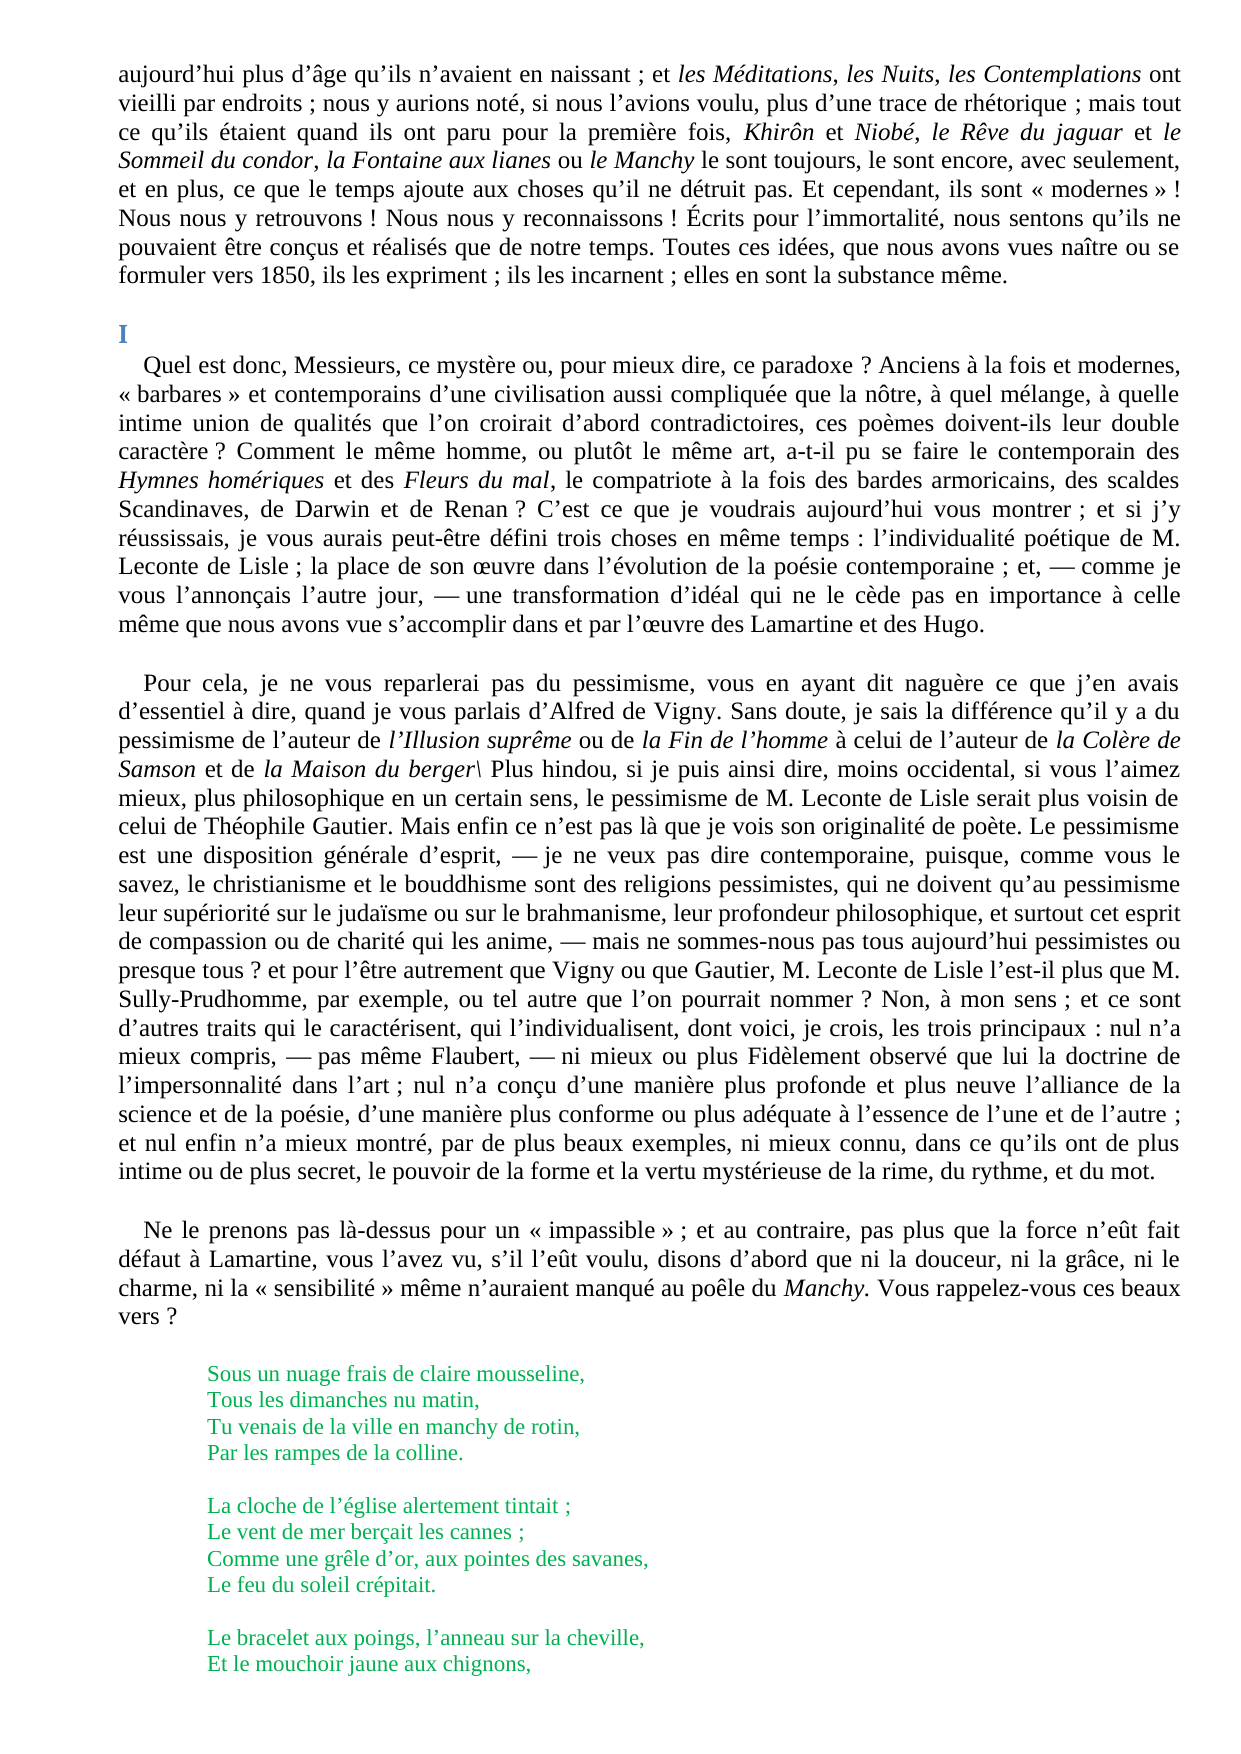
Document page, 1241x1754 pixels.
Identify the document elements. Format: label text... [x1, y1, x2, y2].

text Par les rampes de la colline. [207, 1439, 1181, 1466]
subtitle I [118, 319, 1181, 350]
text Pour cela, je ne vous reparlerai pas du pessimisme, vous en ayant dit naguère ce que j’en avais d’essentiel à dire, quand je vous parlais d’Alfred de Vigny. Sans doute, je sais la différence qu’il y a du pessimisme de l’auteur de l’Illusion suprême ou de la Fin de l’homme à celui de l’auteur de la Colère de Samson et de la Maison du berger\ Plus hindou, si je puis ainsi dire, moins occidental, si vous l’aimez mieux, plus philosophique en un certain sens, le pessimisme de M. Leconte de Lisle serait plus voisin de celui de Théophile Gautier. Mais enfin ce n’est pas là que je vois son originalité de poète. Le pessimisme est une disposition générale d’esprit, — je ne veux pas dire contemporaine, puisque, comme vous le savez, le christianisme et le bouddhisme sont des religions pessimistes, qui ne doivent qu’au pessimisme leur supériorité sur le judaïsme ou sur le brahmanisme, leur profondeur philosophique, et surtout cet esprit de compassion ou de charité qui les anime, — mais ne sommes-nous pas tous aujourd’hui pessimistes ou presque tous ? et pour l’être autrement que Vigny ou que Gautier, M. Leconte de Lisle l’est-il plus que M. Sully-Prudhomme, par exemple, ou tel autre que l’on pourrait nommer ? Non, à mon sens ; et ce sont d’autres traits qui le caractérisent, qui l’individualisent, dont voici, je crois, les trois principaux : nul n’a mieux compris, — pas même Flaubert, — ni mieux ou plus Fidèlement observé que lui la doctrine de l’impersonnalité dans l’art ; nul n’a conçu d’une manière plus profonde et plus neuve l’alliance de la science et de la poésie, d’une manière plus conforme ou plus adéquate à l’essence de l’une et de l’autre ; et nul enfin n’a mieux montré, par de plus beaux exemples, ni mieux connu, dans ce qu’ils ont de plus intime ou de plus secret, le pouvoir de la forme et la vertu mystérieuse de la rime, du rythme, et du mot. [118, 668, 1181, 1185]
text Sous un nuage frais de claire mousseline, [207, 1360, 1181, 1387]
text Et le mouchoir jaune aux chignons, [207, 1650, 1181, 1676]
text Le vent de mer berçait les cannes ; [207, 1518, 1181, 1545]
text Tous les dimanches nu matin, [207, 1387, 1181, 1413]
text Comme une grêle d’or, aux pointes des savanes, [207, 1545, 1181, 1571]
text Ne le prenons pas là-dessus pour un « impassible » ; et au contraire, pas plus que la force n’eût fait défaut à Lamartine, vous l’avez vu, s’il l’eût voulu, disons d’abord que ni la douceur, ni la grâce, ni le charme, ni la « sensibilité » même n’auraient manqué au poêle du Manchy. Vous rappelez-vous ces beaux vers ? [118, 1215, 1181, 1330]
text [118, 59, 1181, 289]
text Le feu du soleil crépitait. [207, 1571, 1181, 1597]
text Le bracelet aux poings, l’anneau sur la cheville, [207, 1624, 1181, 1650]
text Tu venais de la ville en manchy de rotin, [207, 1413, 1181, 1439]
text Quel est donc, Messieurs, ce mystère ou, pour mieux dire, ce paradoxe ? Anciens à la fois et modernes, « barbares » et contemporains d’une civilisation aussi compliquée que la nôtre, à quel mélange, à quelle intime union de qualités que l’on croirait d’abord contradictoires, ces poèmes doivent-ils leur double caractère ? Comment le même homme, ou plutôt le même art, a-t-il pu se faire le contemporain des Hymnes homériques et des Fleurs du mal, le compatriote à la fois des bardes armoricains, des scaldes Scandinaves, de Darwin et de Renan ? C’est ce que je voudrais aujourd’hui vous montrer ; et si j’y réussissais, je vous aurais peut-être défini trois choses en même temps : l’individualité poétique de M. Leconte de Lisle ; la place de son œuvre dans l’évolution de la poésie contemporaine ; et, — comme je vous l’annonçais l’autre jour, — une transformation d’idéal qui ne le cède pas en importance à celle même que nous avons vue s’accomplir dans et par l’œuvre des Lamartine et des Hugo. [118, 350, 1181, 638]
text La cloche de l’église alertement tintait ; [207, 1492, 1181, 1518]
